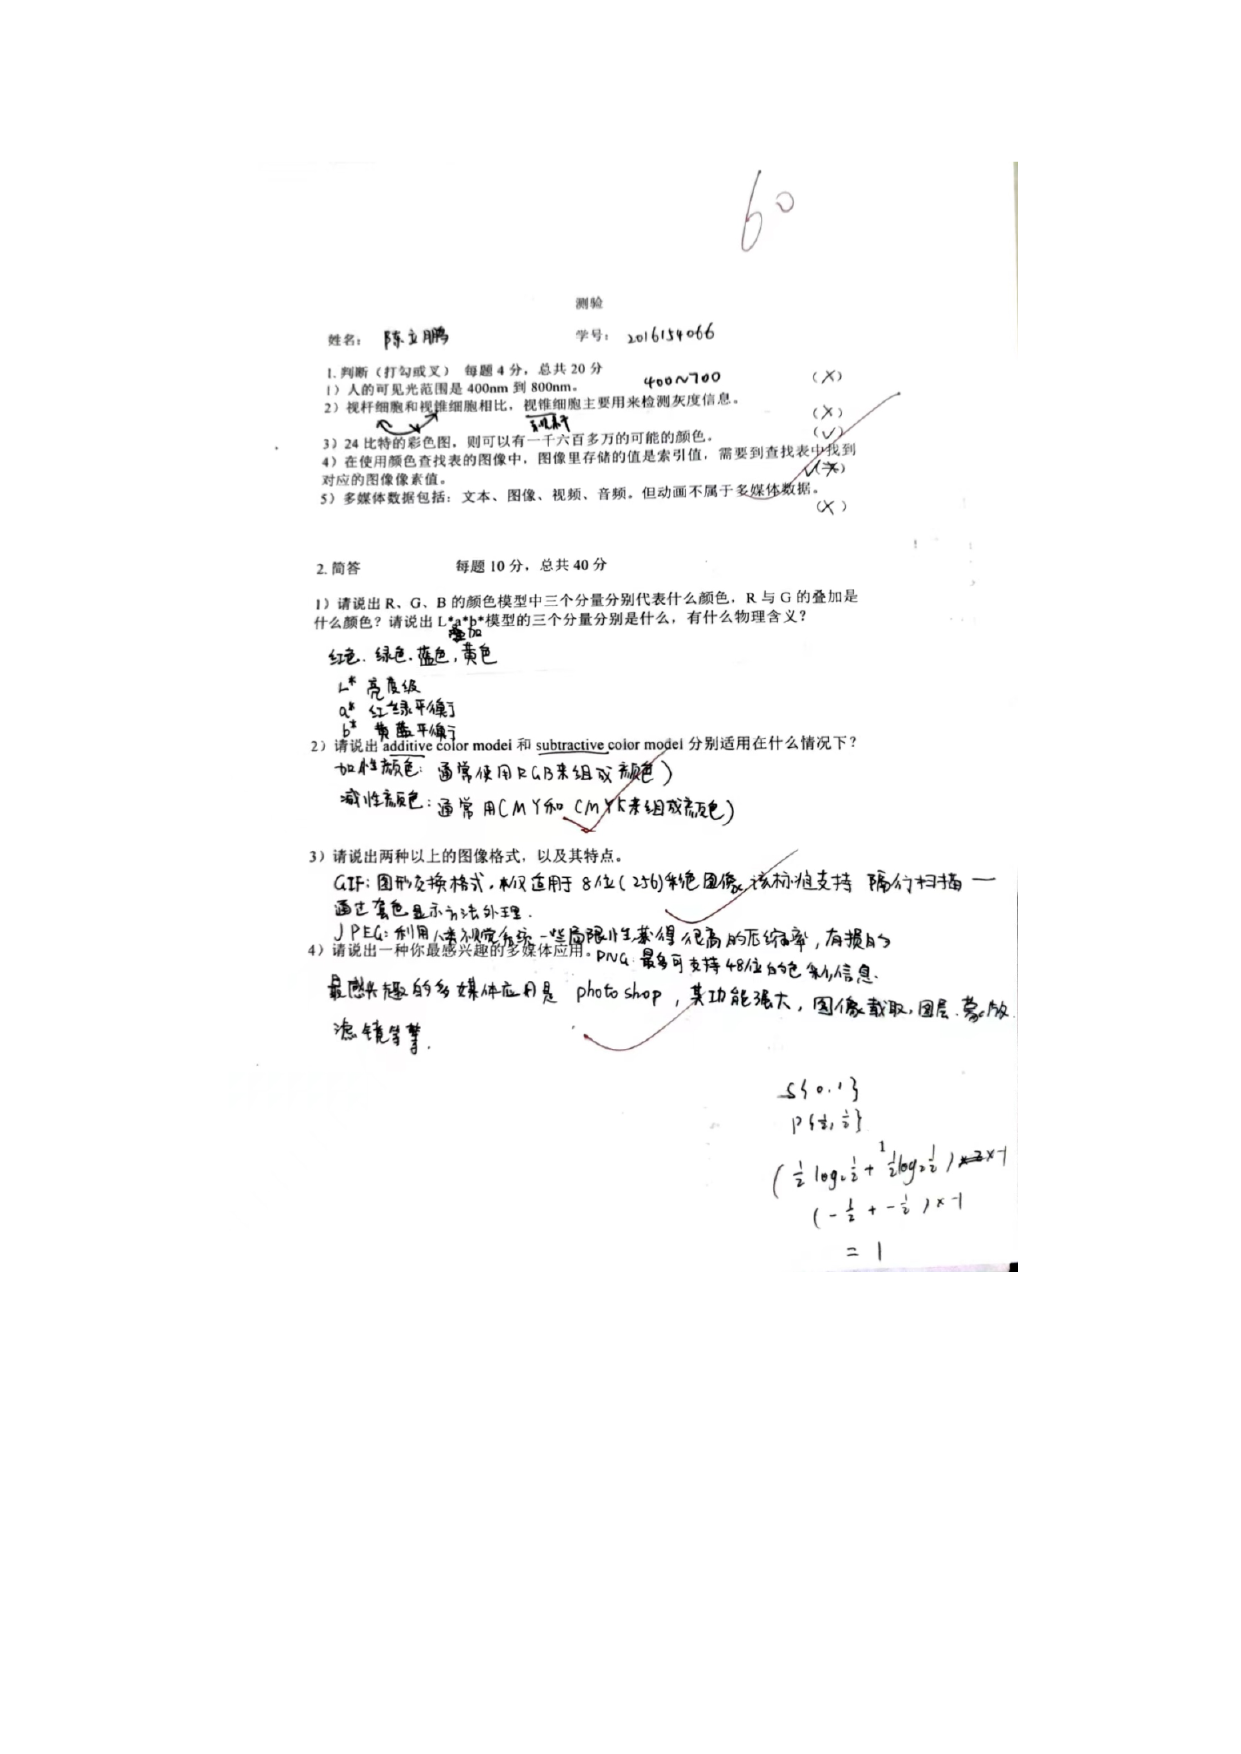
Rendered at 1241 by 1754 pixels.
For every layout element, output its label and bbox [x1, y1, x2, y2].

picture [229, 163, 1017, 1272]
